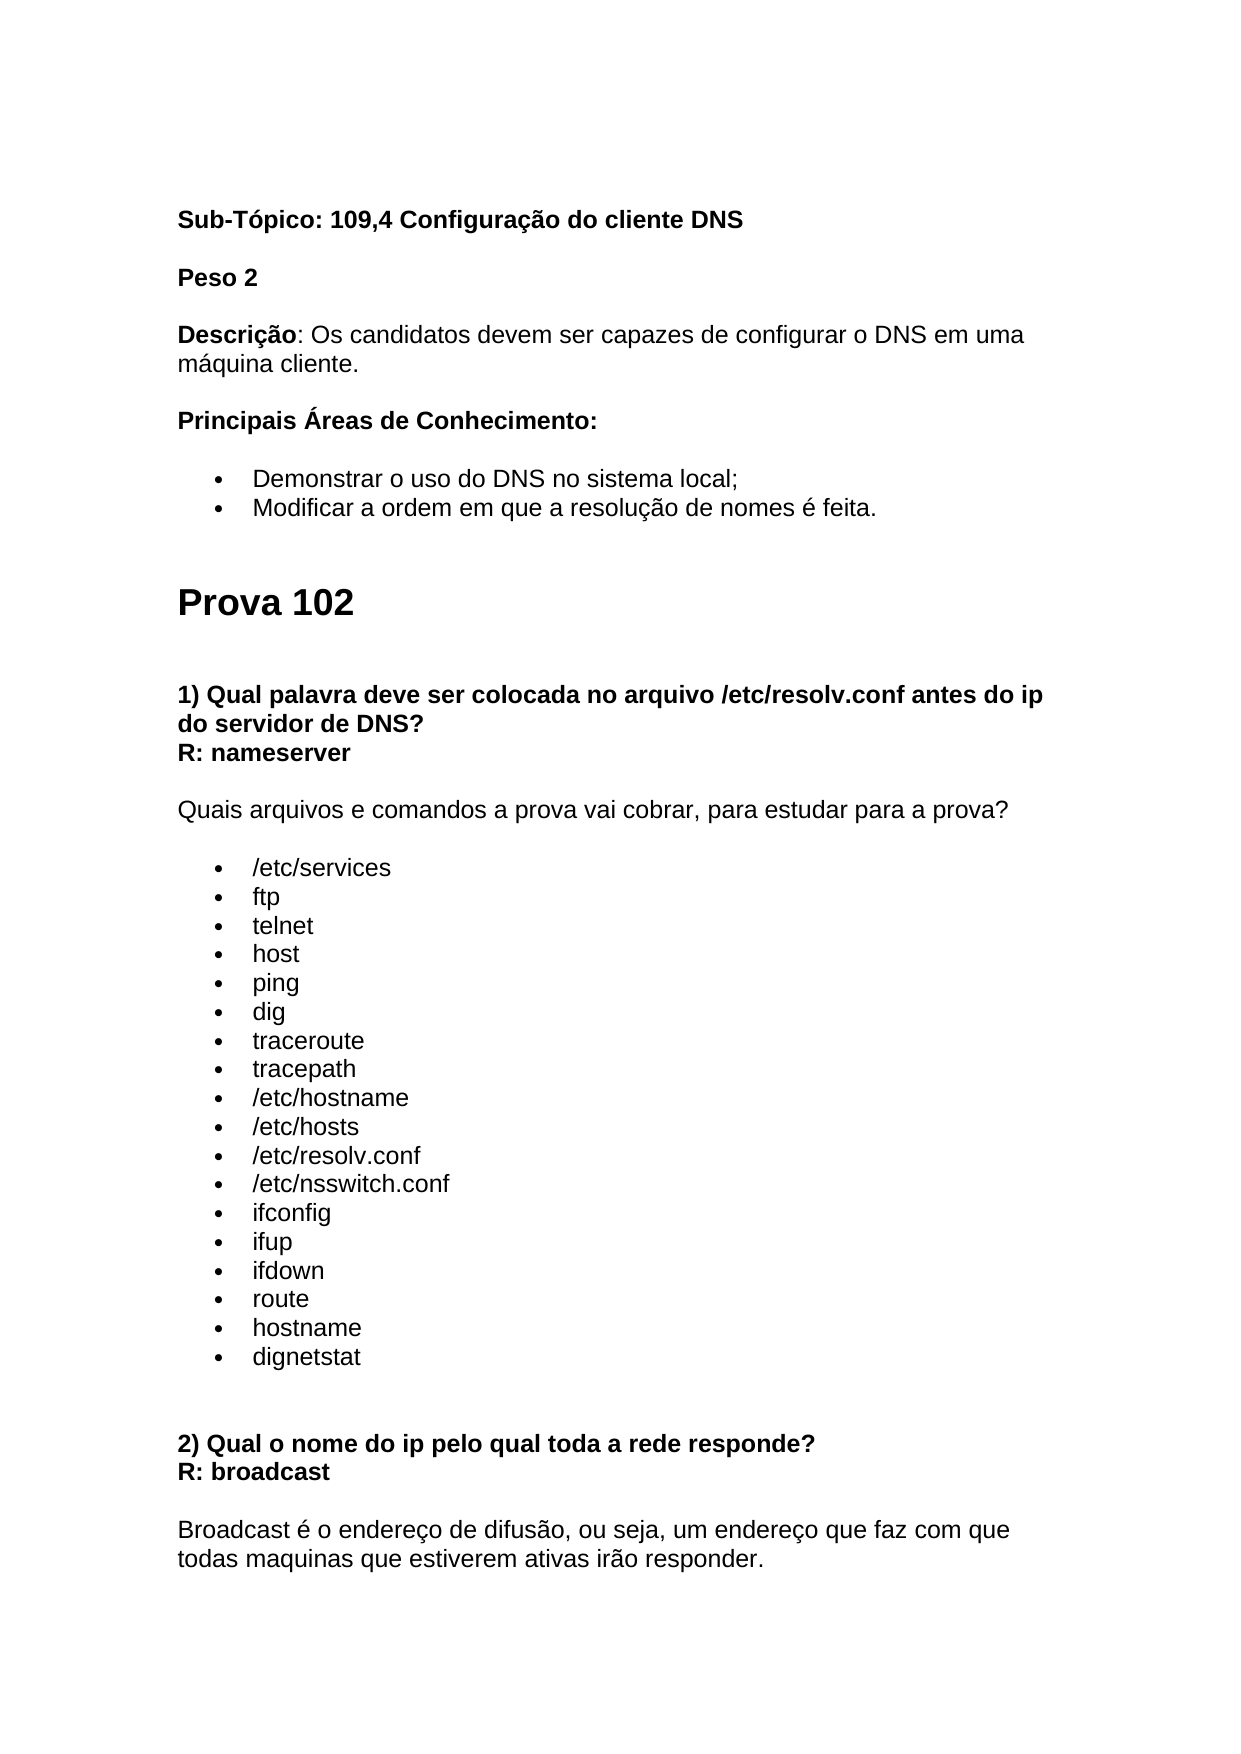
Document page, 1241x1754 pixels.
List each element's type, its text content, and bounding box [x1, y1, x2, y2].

text 1) Qual palavra deve ser colocada no arquivo /etc/resolv.conf antes do ip do servidor de DNS? R: nameserver Quais arquivos e comandos a prova vai cobrar, para estudar para a prova? [177, 623, 1063, 824]
list tracepath [215, 1054, 1063, 1083]
list ftp [215, 882, 1063, 911]
list Modificar a ordem em que a resolução de nomes é feita. [215, 493, 1063, 522]
list ifconfig [215, 1198, 1063, 1227]
text Sub-Tópico: 109,4 Configuração do cliente DNS Peso 2 Descrição: Os candidatos devem ser capazes de configurar o DNS em uma máquina cliente. Principais Áreas de Conhecimento: [177, 148, 1063, 435]
list host [215, 939, 1063, 968]
list telnet [215, 911, 1063, 939]
text Prova 102 [177, 580, 1063, 623]
list ifdown [215, 1256, 1063, 1284]
list /etc/services [215, 853, 1063, 882]
list ifup [215, 1227, 1063, 1256]
list hostname [215, 1313, 1063, 1342]
list /etc/resolv.conf [215, 1141, 1063, 1169]
list route [215, 1284, 1063, 1313]
list dig [215, 997, 1063, 1026]
list Demonstrar o uso do DNS no sistema local; [215, 464, 1063, 493]
list traceroute [215, 1026, 1063, 1054]
list ping [215, 968, 1063, 997]
list /etc/nsswitch.conf [215, 1169, 1063, 1198]
list /etc/hostname [215, 1083, 1063, 1112]
list /etc/hosts [215, 1112, 1063, 1141]
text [177, 1400, 1063, 1601]
list dignetstat [215, 1342, 1063, 1371]
